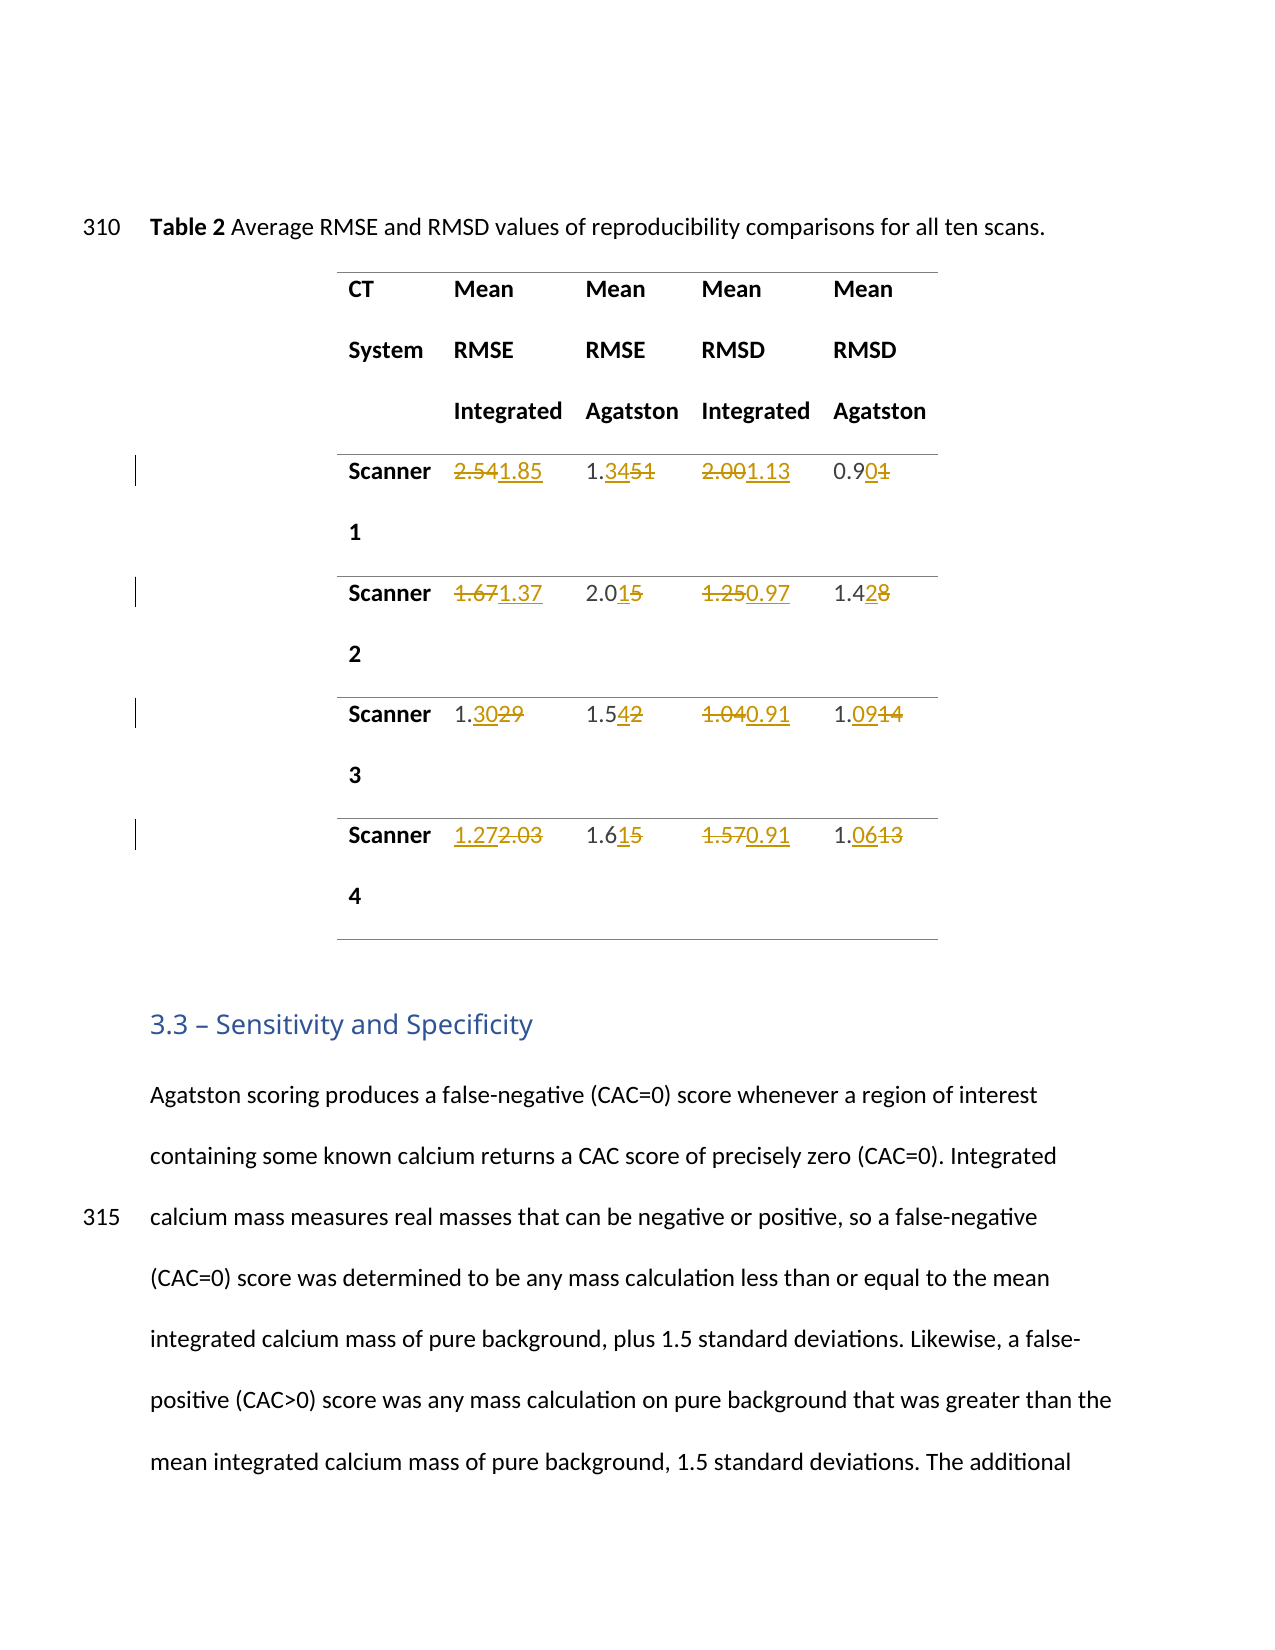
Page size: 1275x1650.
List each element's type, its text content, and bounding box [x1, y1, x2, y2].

table_cell [690, 698, 822, 818]
table_cell Scanner 4 [337, 819, 442, 939]
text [150, 1079, 1125, 1476]
table_header Mean RMSD Integrated [690, 273, 822, 454]
subtitle 3.3 – Sensitivity and Specificity [150, 1006, 1125, 1042]
table_cell [443, 577, 574, 697]
table_header CT System [337, 273, 442, 454]
table_cell 1.6 [574, 819, 690, 939]
table_cell [443, 819, 574, 939]
table_cell Scanner 3 [337, 698, 442, 818]
text Table 2 Average RMSE and RMSD values of reproducibility comparisons for all ten scans. [150, 211, 1125, 242]
table_header Mean RMSE Agatston [574, 273, 690, 454]
table_cell Scanner 1 [337, 455, 442, 576]
table_cell [690, 819, 822, 939]
table_cell 1. [822, 698, 938, 818]
table_cell 1. [574, 455, 690, 576]
table_cell 1.4 [822, 577, 938, 697]
table_cell 0.9 [822, 455, 938, 576]
table_header Mean RMSE Integrated [443, 273, 574, 454]
table_cell 2.0 [574, 577, 690, 697]
table_cell [690, 455, 822, 576]
table_cell [690, 577, 822, 697]
table_cell 1. [443, 698, 574, 818]
table_cell [443, 455, 574, 576]
table_header Mean RMSD Agatston [822, 273, 938, 454]
table_cell 1.5 [574, 698, 690, 818]
table_cell Scanner 2 [337, 577, 442, 697]
table_cell 1. [822, 819, 938, 939]
